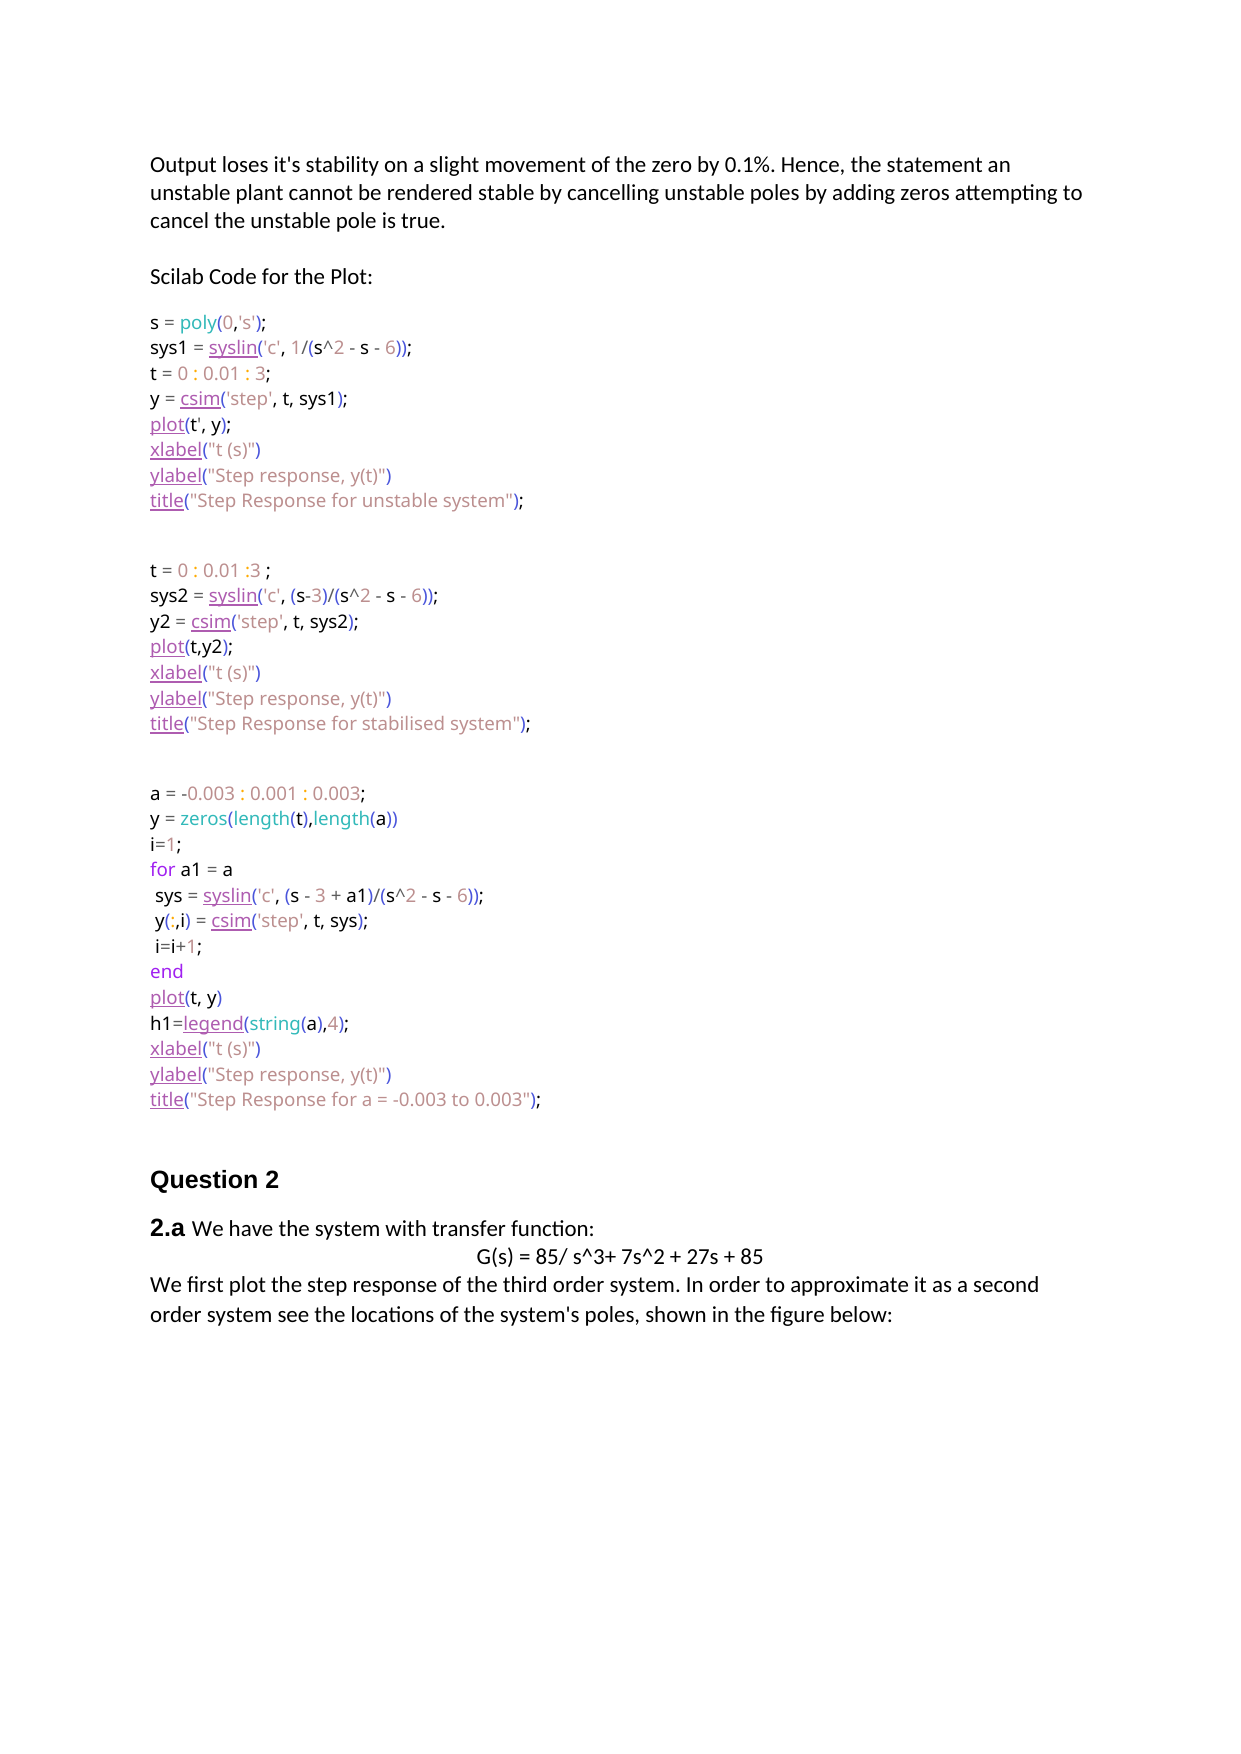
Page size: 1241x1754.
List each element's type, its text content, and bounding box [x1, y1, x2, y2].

text sys2 = syslin('c', (s-3)/(s^2 - s - 6)); [150, 583, 1090, 608]
text xlabel("t (s)") [150, 1035, 1090, 1061]
text sys = syslin('c', (s - 3 + a1)/(s^2 - s - 6)); [150, 882, 1090, 908]
text for a1 = a [150, 857, 1090, 882]
text title("Step Response for unstable system"); [150, 488, 1090, 513]
text 2.a We have the system with transfer function: [150, 1213, 1090, 1242]
text ylabel("Step response, y(t)") [150, 462, 1090, 488]
text title("Step Response for stabilised system"); [150, 710, 1090, 736]
text t = 0 : 0.01 : 3; [150, 360, 1090, 386]
text i=1; [150, 831, 1090, 857]
text We first plot the step response of the third order system. In order to approximate it as a second order system see the locations of the system's poles, shown in the figure below: [150, 1270, 1090, 1328]
text plot(t,y2); [150, 634, 1090, 659]
text xlabel("t (s)") [150, 437, 1090, 462]
text t = 0 : 0.01 :3 ; [150, 557, 1090, 583]
text s = poly(0,'s'); [150, 309, 1090, 334]
text h1=legend(string(a),4); [150, 1010, 1090, 1035]
text plot(t, y) [150, 984, 1090, 1010]
text y = csim('step', t, sys1); [150, 386, 1090, 411]
text title("Step Response for a = -0.003 to 0.003"); [150, 1086, 1090, 1112]
text xlabel("t (s)") [150, 659, 1090, 685]
text plot(t', y); [150, 411, 1090, 437]
text ylabel("Step response, y(t)") [150, 1061, 1090, 1086]
text y = zeros(length(t),length(a)) [150, 806, 1090, 831]
text G(s) = 85/ s^3+ 7s^2 + 27s + 85 [150, 1242, 1090, 1270]
text y(:,i) = csim('step', t, sys); [150, 908, 1090, 933]
text Output loses it's stability on a slight movement of the zero by 0.1%. Hence, the statement an unstable plant cannot be rendered stable by cancelling unstable poles by adding zeros attempting to cancel the unstable pole is true. [150, 150, 1090, 234]
text end [150, 959, 1090, 984]
text a = -0.003 : 0.001 : 0.003; [150, 780, 1090, 806]
text ylabel("Step response, y(t)") [150, 685, 1090, 710]
text i=i+1; [150, 933, 1090, 959]
text y2 = csim('step', t, sys2); [150, 608, 1090, 634]
text Question 2 [150, 1165, 1090, 1194]
text sys1 = syslin('c', 1/(s^2 - s - 6)); [150, 334, 1090, 360]
text Scilab Code for the Plot: [150, 262, 1090, 290]
